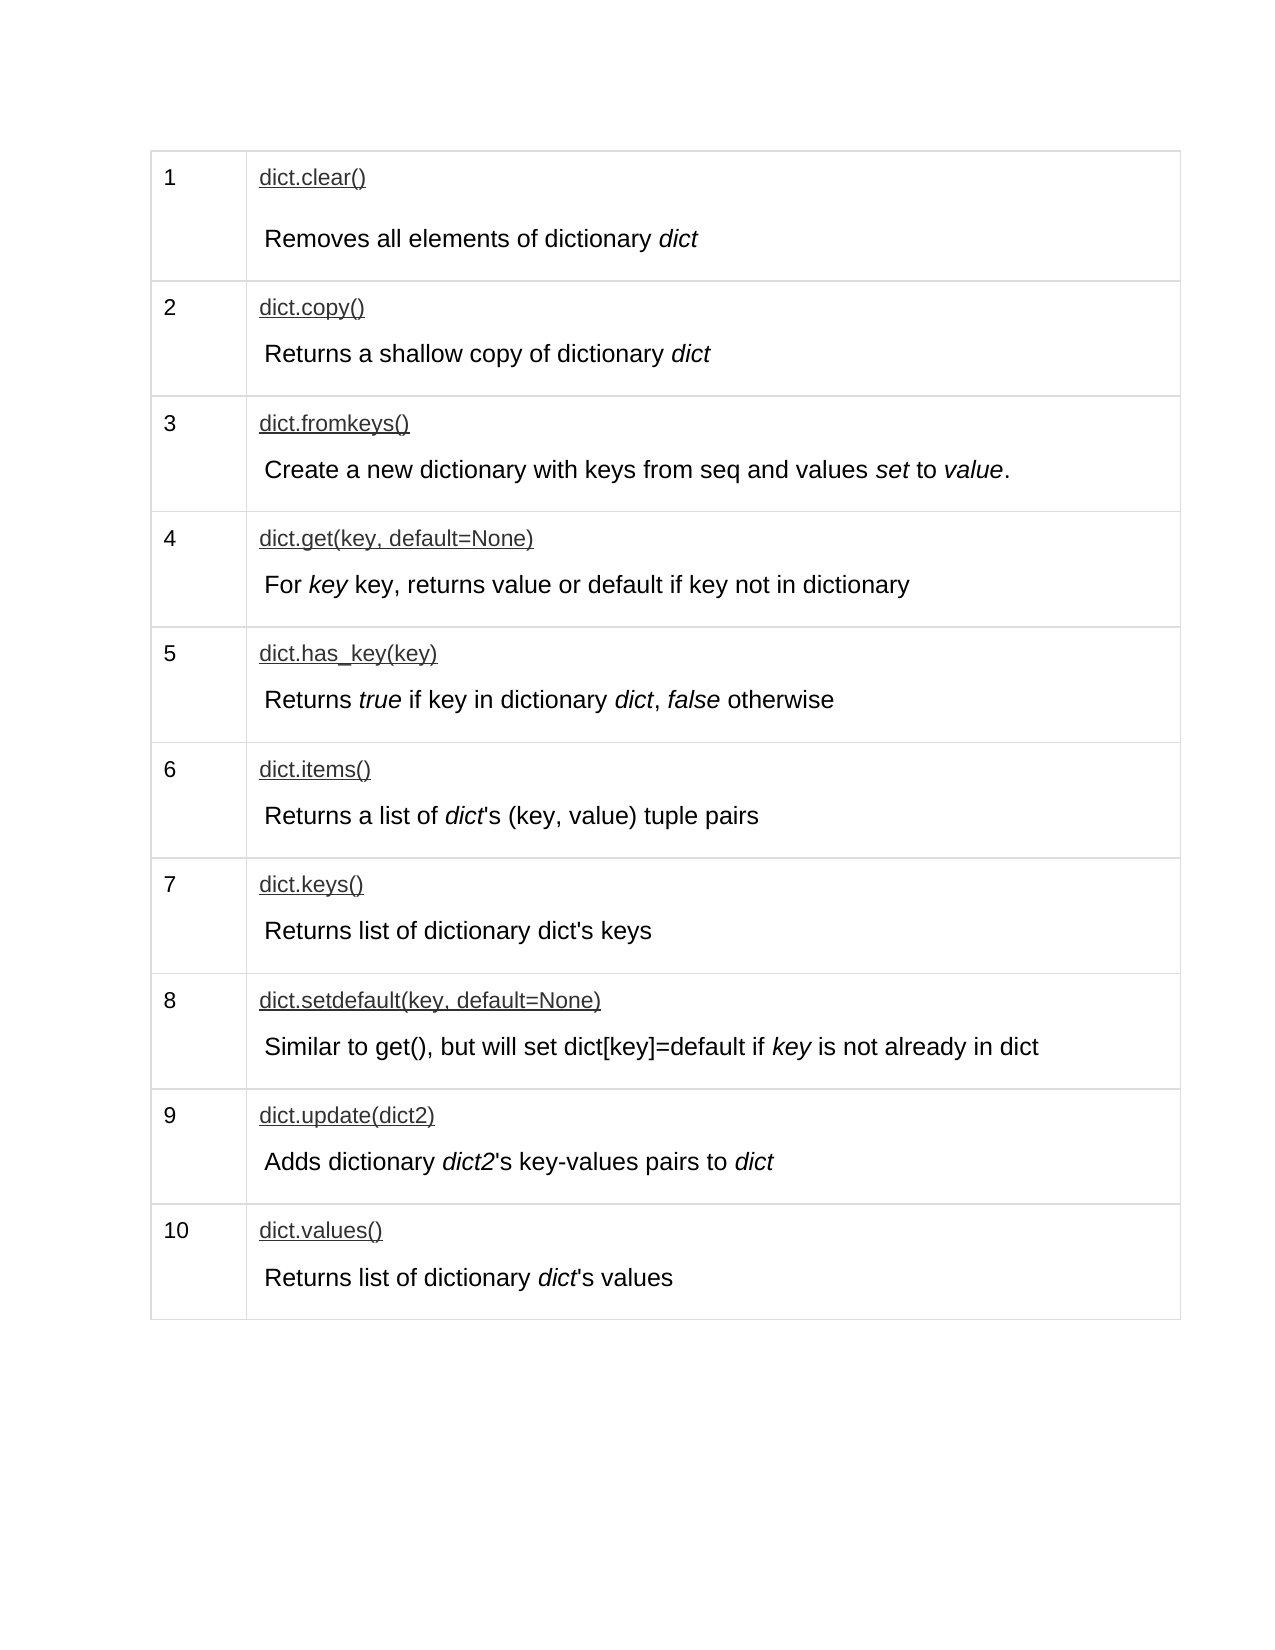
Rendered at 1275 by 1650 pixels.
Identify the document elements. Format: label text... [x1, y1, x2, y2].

table_cell 6 [152, 743, 246, 857]
table_cell 10 [152, 1205, 246, 1319]
table_cell dict.get(key, default=None) For key key, returns value or default if key not in dictionary [247, 512, 1180, 626]
table_cell dict.copy() Returns a shallow copy of dictionary dict [247, 282, 1180, 395]
table_cell dict.items() Returns a list of dict's (key, value) tuple pairs [247, 743, 1180, 857]
table_cell dict.clear() Removes all elements of dictionary dict [247, 152, 1180, 280]
table_cell dict.keys() Returns list of dictionary dict's keys [247, 859, 1180, 972]
table_cell 1 [152, 152, 246, 280]
table_cell dict.fromkeys() Create a new dictionary with keys from seq and values set to value. [247, 397, 1180, 511]
table_cell 4 [152, 512, 246, 626]
table_cell 9 [152, 1090, 246, 1203]
table_cell 7 [152, 859, 246, 972]
table_cell dict.has_key(key) Returns true if key in dictionary dict, false otherwise [247, 628, 1180, 742]
table_cell 3 [152, 397, 246, 511]
table_cell 2 [152, 282, 246, 395]
table_cell 5 [152, 628, 246, 742]
table_cell 8 [152, 974, 246, 1088]
table_cell dict.values() Returns list of dictionary dict's values [247, 1205, 1180, 1319]
table_cell dict.setdefault(key, default=None) Similar to get(), but will set dict[key]=default if key is not already in dict [247, 974, 1180, 1088]
table_cell dict.update(dict2) Adds dictionary dict2's key-values pairs to dict [247, 1090, 1180, 1203]
